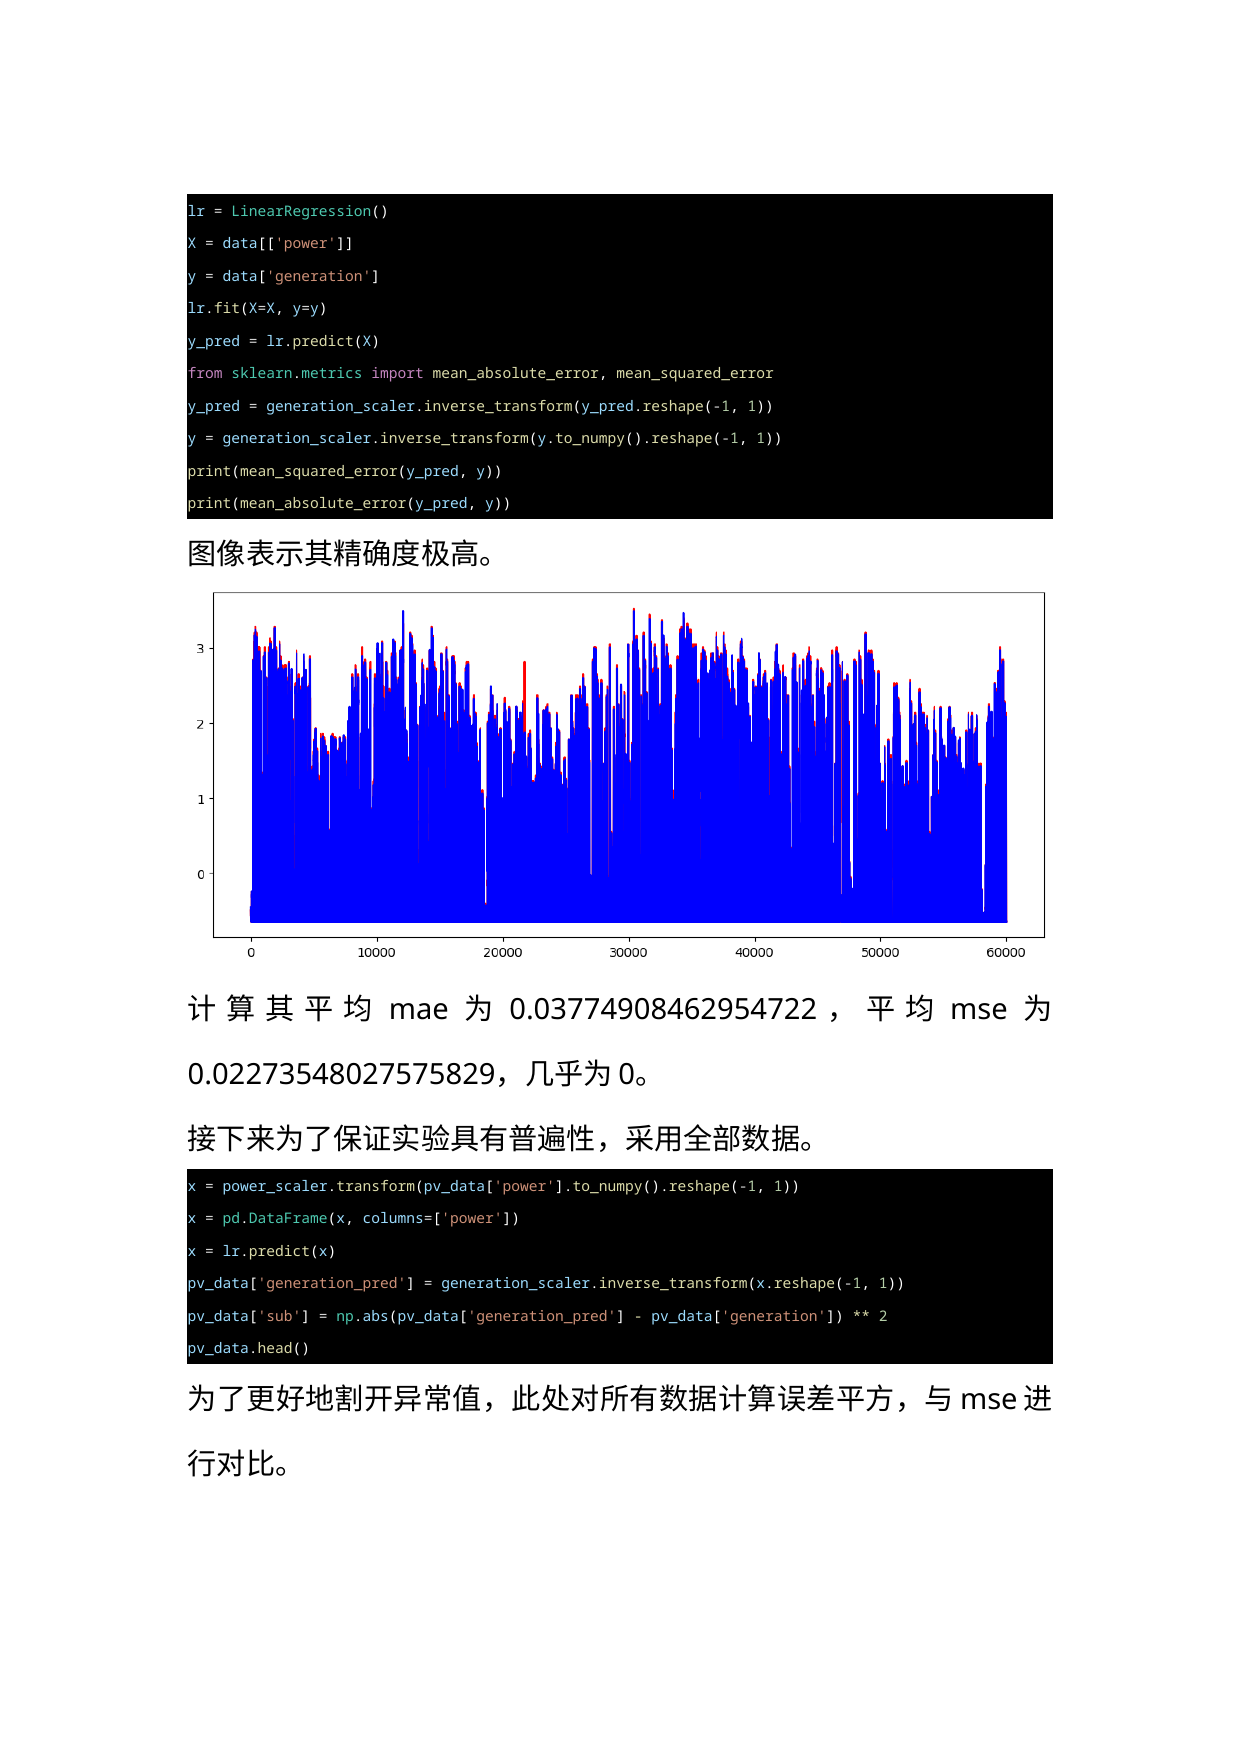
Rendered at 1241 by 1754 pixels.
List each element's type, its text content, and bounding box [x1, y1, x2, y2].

text pv_data.head() [187, 1332, 1053, 1364]
text print(mean_squared_error(y_pred, y)) [187, 454, 1053, 487]
text pv_data['sub'] = np.abs(pv_data['generation_pred'] - pv_data['generation']) ** 2 [187, 1299, 1053, 1332]
text x = pd.DataFrame(x, columns=['power']) [187, 1202, 1053, 1234]
picture [187, 584, 1052, 967]
text X = data[['power']] [187, 227, 1053, 259]
text y_pred = lr.predict(X) [187, 324, 1053, 357]
text lr.fit(X=X, y=y) [187, 292, 1053, 324]
list 为了更好地割开异常值，此处对所有数据计算误差平方，与mse进行对比。 [187, 1364, 1053, 1494]
text from sklearn.metrics import mean_absolute_error, mean_squared_error [187, 357, 1053, 389]
text x = lr.predict(x) [187, 1234, 1053, 1267]
list 接下来为了保证实验具有普遍性，采用全部数据。 [187, 1104, 1053, 1169]
list 图像表示其精确度极高。 [187, 519, 1053, 584]
text y = data['generation'] [187, 259, 1053, 292]
text x = power_scaler.transform(pv_data['power'].to_numpy().reshape(-1, 1)) [187, 1169, 1053, 1202]
list 计算其平均mae为0.03774908462954722，平均mse为0.02273548027575829，几乎为0。 [187, 974, 1053, 1104]
text print(mean_absolute_error(y_pred, y)) [187, 487, 1053, 519]
text y_pred = generation_scaler.inverse_transform(y_pred.reshape(-1, 1)) [187, 389, 1053, 422]
text pv_data['generation_pred'] = generation_scaler.inverse_transform(x.reshape(-1, 1)) [187, 1267, 1053, 1299]
text lr = LinearRegression() [187, 194, 1053, 227]
text y = generation_scaler.inverse_transform(y.to_numpy().reshape(-1, 1)) [187, 422, 1053, 454]
